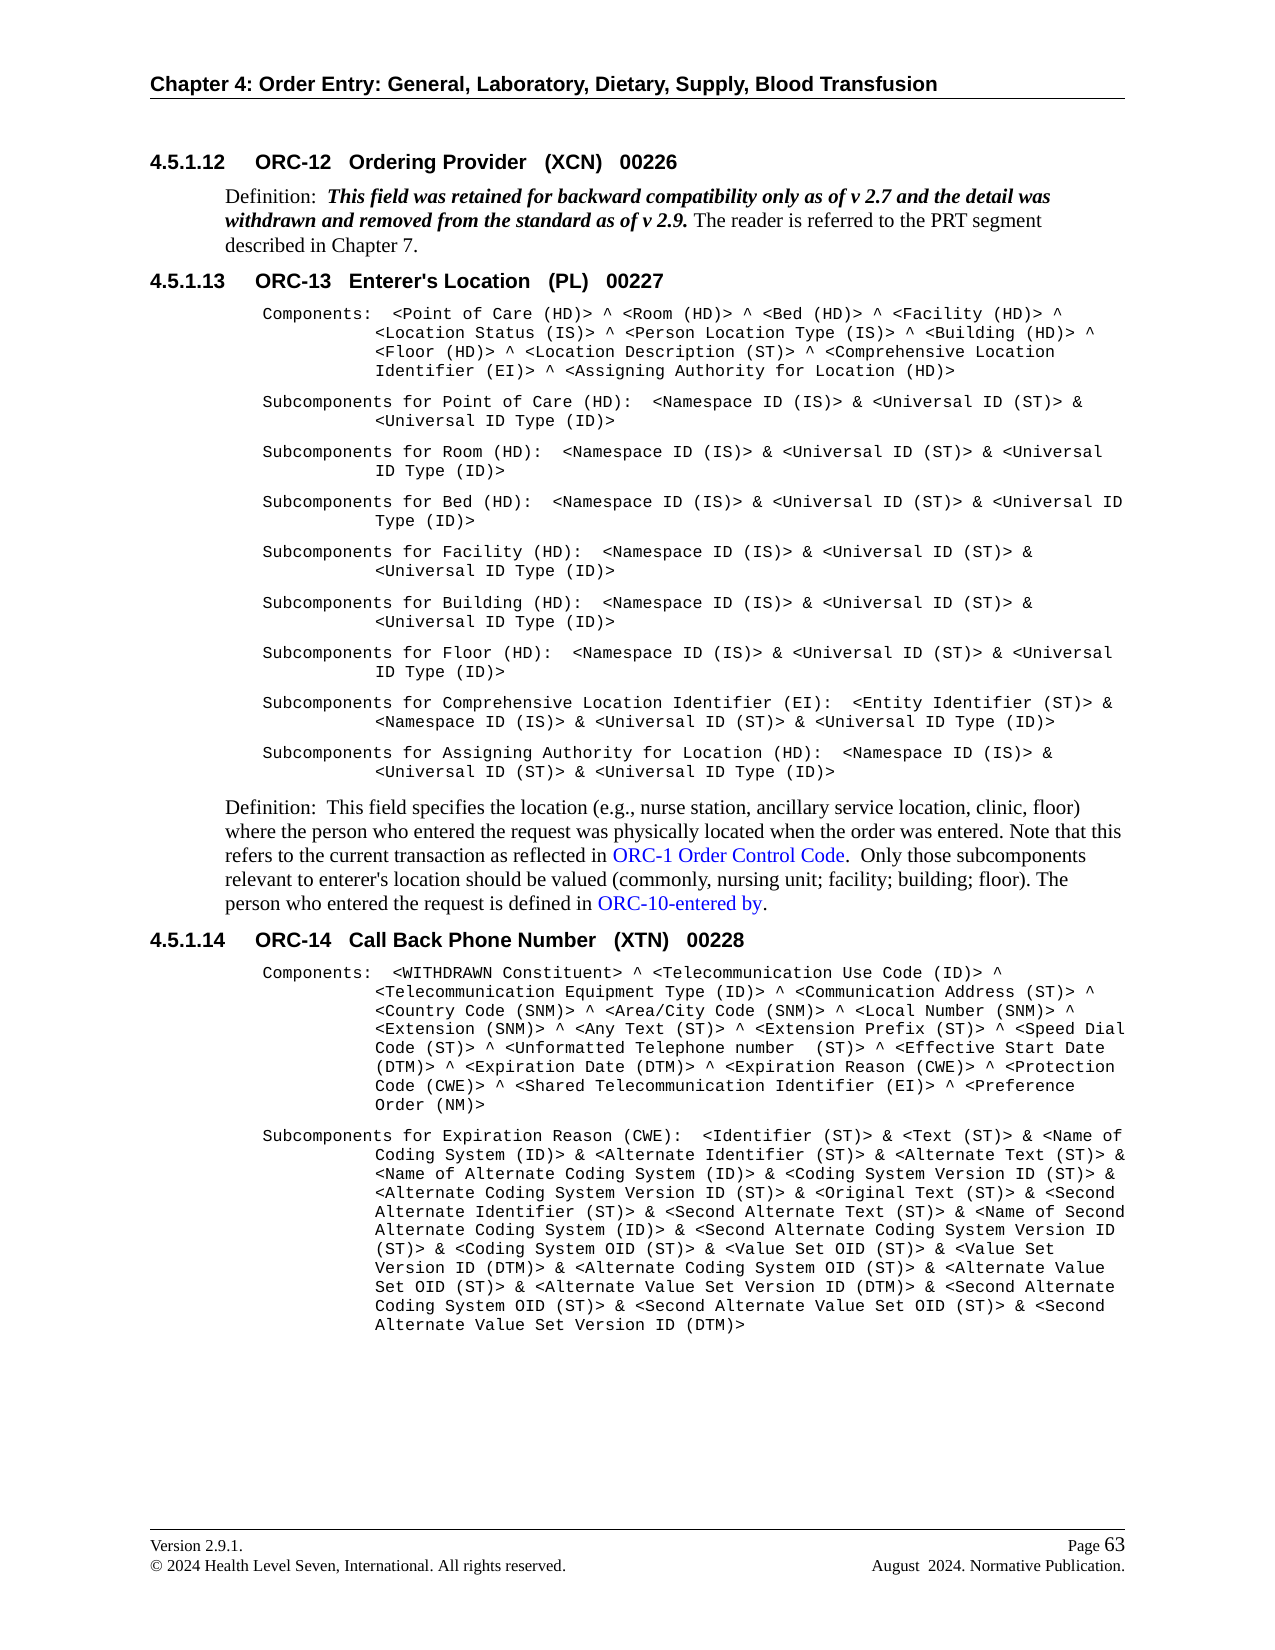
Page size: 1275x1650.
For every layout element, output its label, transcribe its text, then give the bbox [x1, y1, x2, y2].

subtitle ORC-12 Ordering Provider (XCN) 00226 [150, 150, 1125, 174]
text Subcomponents for Expiration Reason (CWE): <Identifier (ST)> & <Text (ST)> & <Name of Coding System (ID)> & <Alternate Identifier (ST)> & <Alternate Text (ST)> & <Name of Alternate Coding System (ID)> & <Coding System Version ID (ST)> & <Alternate Coding System Version ID (ST)> & <Original Text (ST)> & <Second Alternate Identifier (ST)> & <Second Alternate Text (ST)> & <Name of Second Alternate Coding System (ID)> & <Second Alternate Coding System Version ID (ST)> & <Coding System OID (ST)> & <Value Set OID (ST)> & <Value Set Version ID (DTM)> & <Alternate Coding System OID (ST)> & <Alternate Value Set OID (ST)> & <Alternate Value Set Version ID (DTM)> & <Second Alternate Coding System OID (ST)> & <Second Alternate Value Set OID (ST)> & <Second Alternate Value Set Version ID (DTM)> [262, 1128, 1125, 1335]
text Subcomponents for Room (HD): <Namespace ID (IS)> & <Universal ID (ST)> & <Universal ID Type (ID)> [262, 444, 1125, 481]
text Subcomponents for Point of Care (HD): <Namespace ID (IS)> & <Universal ID (ST)> & <Universal ID Type (ID)> [262, 393, 1125, 431]
text Subcomponents for Floor (HD): <Namespace ID (IS)> & <Universal ID (ST)> & <Universal ID Type (ID)> [262, 644, 1125, 682]
text Subcomponents for Facility (HD): <Namespace ID (IS)> & <Universal ID (ST)> & <Universal ID Type (ID)> [262, 544, 1125, 582]
subtitle ORC-14 Call Back Phone Number (XTN) 00228 [150, 928, 1125, 952]
text Subcomponents for Bed (HD): <Namespace ID (IS)> & <Universal ID (ST)> & <Universal ID Type (ID)> [262, 494, 1125, 532]
text Subcomponents for Assigning Authority for Location (HD): <Namespace ID (IS)> & <Universal ID (ST)> & <Universal ID Type (ID)> [262, 745, 1125, 783]
text Components: <Point of Care (HD)> ^ <Room (HD)> ^ <Bed (HD)> ^ <Facility (HD)> ^ <Location Status (IS)> ^ <Person Location Type (IS)> ^ <Building (HD)> ^ <Floor (HD)> ^ <Location Description (ST)> ^ <Comprehensive Location Identifier (EI)> ^ <Assigning Authority for Location (HD)> [262, 306, 1125, 381]
subtitle ORC-13 Enterer's Location (PL) 00227 [150, 269, 1125, 293]
text Components: <WITHDRAWN Constituent> ^ <Telecommunication Use Code (ID)> ^ <Telecommunication Equipment Type (ID)> ^ <Communication Address (ST)> ^ <Country Code (SNM)> ^ <Area/City Code (SNM)> ^ <Local Number (SNM)> ^ <Extension (SNM)> ^ <Any Text (ST)> ^ <Extension Prefix (ST)> ^ <Speed Dial Code (ST)> ^ <Unformatted Telephone number (ST)> ^ <Effective Start Date (DTM)> ^ <Expiration Date (DTM)> ^ <Expiration Reason (CWE)> ^ <Protection Code (CWE)> ^ <Shared Telecommunication Identifier (EI)> ^ <Preference Order (NM)> [262, 964, 1125, 1115]
text Subcomponents for Comprehensive Location Identifier (EI): <Entity Identifier (ST)> & <Namespace ID (IS)> & <Universal ID (ST)> & <Universal ID Type (ID)> [262, 695, 1125, 732]
text Subcomponents for Building (HD): <Namespace ID (IS)> & <Universal ID (ST)> & <Universal ID Type (ID)> [262, 594, 1125, 632]
text Definition: This field specifies the location (e.g., nurse station, ancillary service location, clinic, floor) where the person who entered the request was physically located when the order was entered. Note that this refers to the current transaction as reflected in ORC-1 Order Control Code. Only those subcomponents relevant to enterer's location should be valued (commonly, nursing unit; facility; building; floor). The person who entered the request is defined in ORC-10-entered by. [225, 795, 1125, 915]
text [225, 184, 1125, 257]
